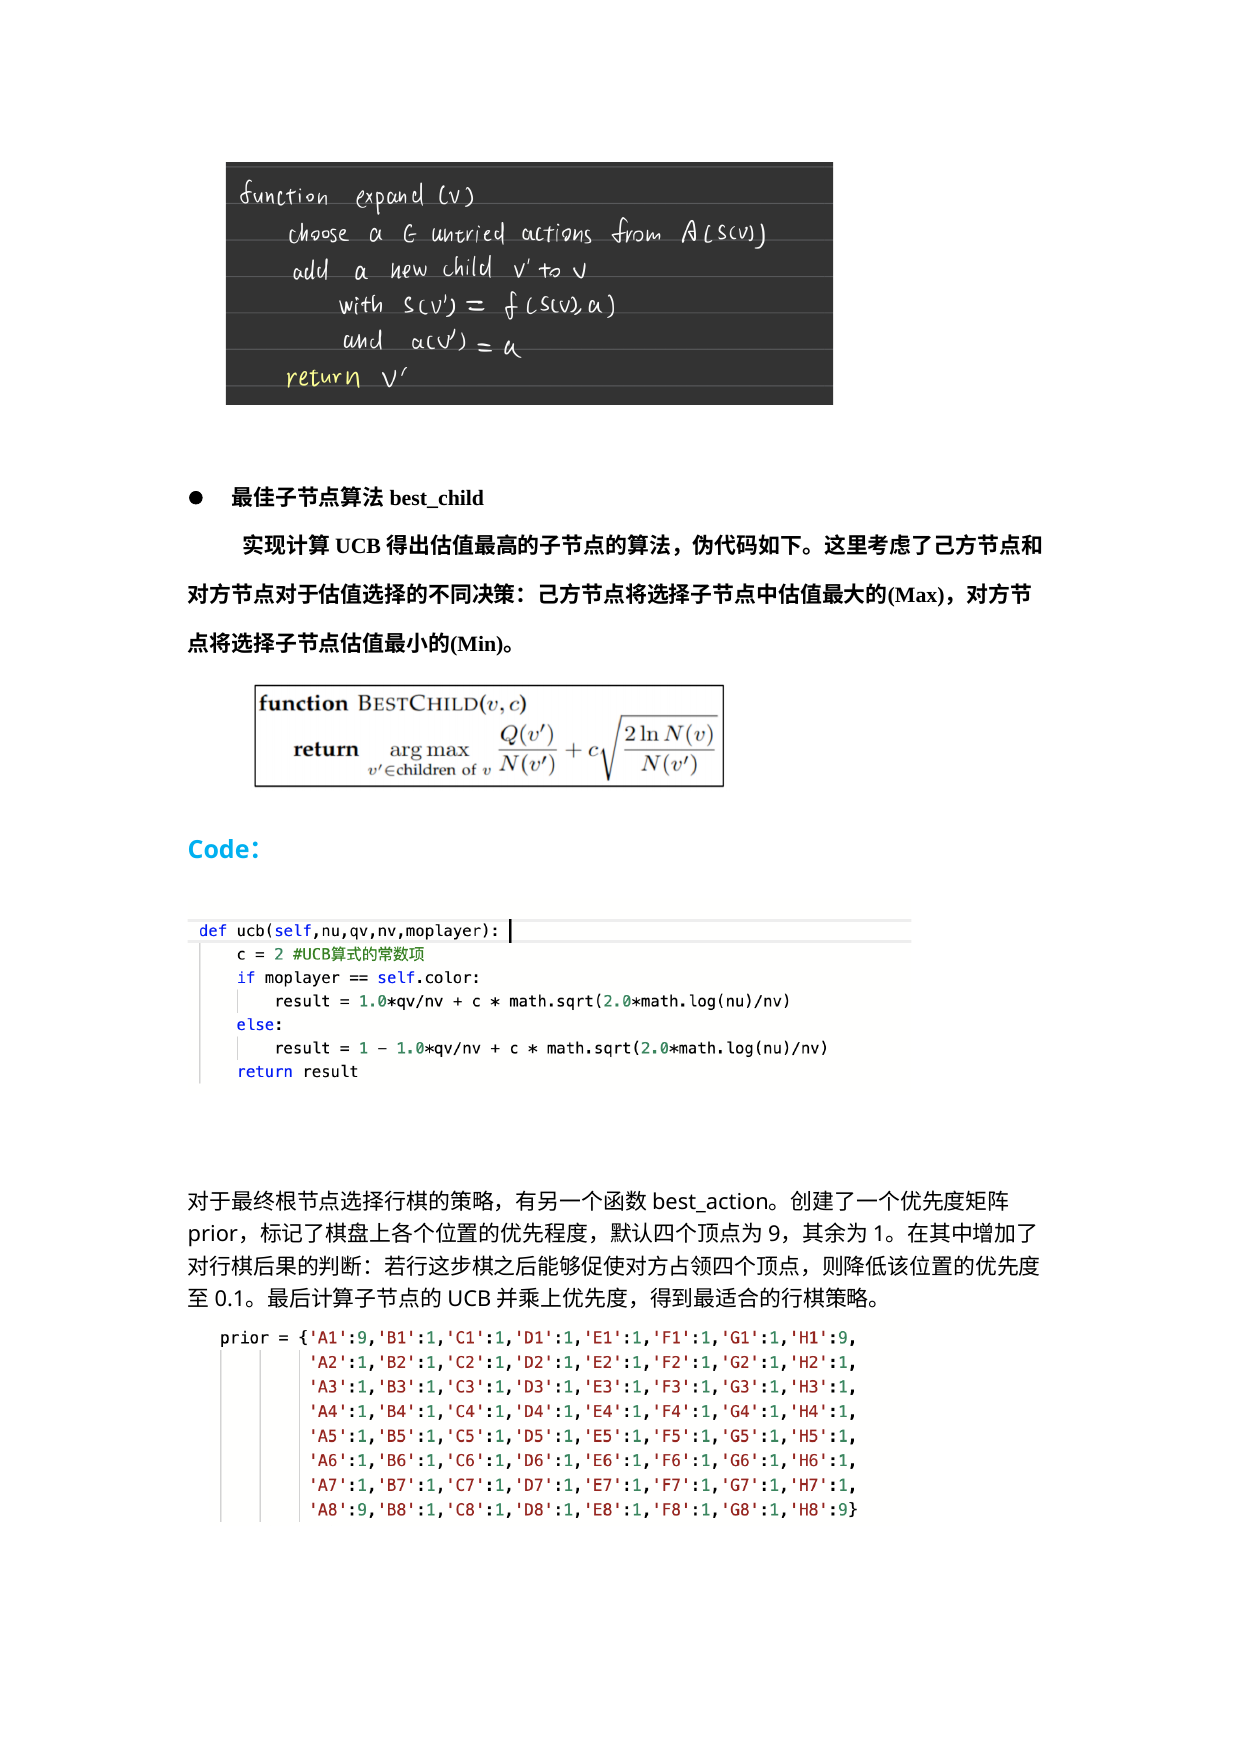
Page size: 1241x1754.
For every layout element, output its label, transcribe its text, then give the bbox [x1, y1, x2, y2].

picture [236, 673, 747, 796]
picture [225, 162, 834, 405]
picture [209, 1313, 908, 1526]
picture [187, 898, 912, 1095]
text 对于最终根节点选择行棋的策略，有另一个函数 best_action。创建了一个优先度矩阵 prior，标记了棋盘上各个位置的优先程度，默认四个顶点为 9，其余为 1。在其中增加了对行棋后果的判断：若行这步棋之后能够促使对方占领四个顶点，则降低该位置的优先度至 0.1。最后计算子节点的 UCB 并乘上优先度，得到最适合的行棋策略。 [187, 1184, 1053, 1314]
list 实现计算 UCB 得出估值最高的子节点的算法，伪代码如下。这里考虑了己方节点和对方节点对于估值选择的不同决策：己方节点将选择子节点中估值最大的(Max)，对方节点将选择子节点估值最小的(Min)。 [187, 528, 1053, 658]
list 最佳子节点算法 best_child [187, 480, 1053, 512]
list Code： [187, 816, 1053, 881]
